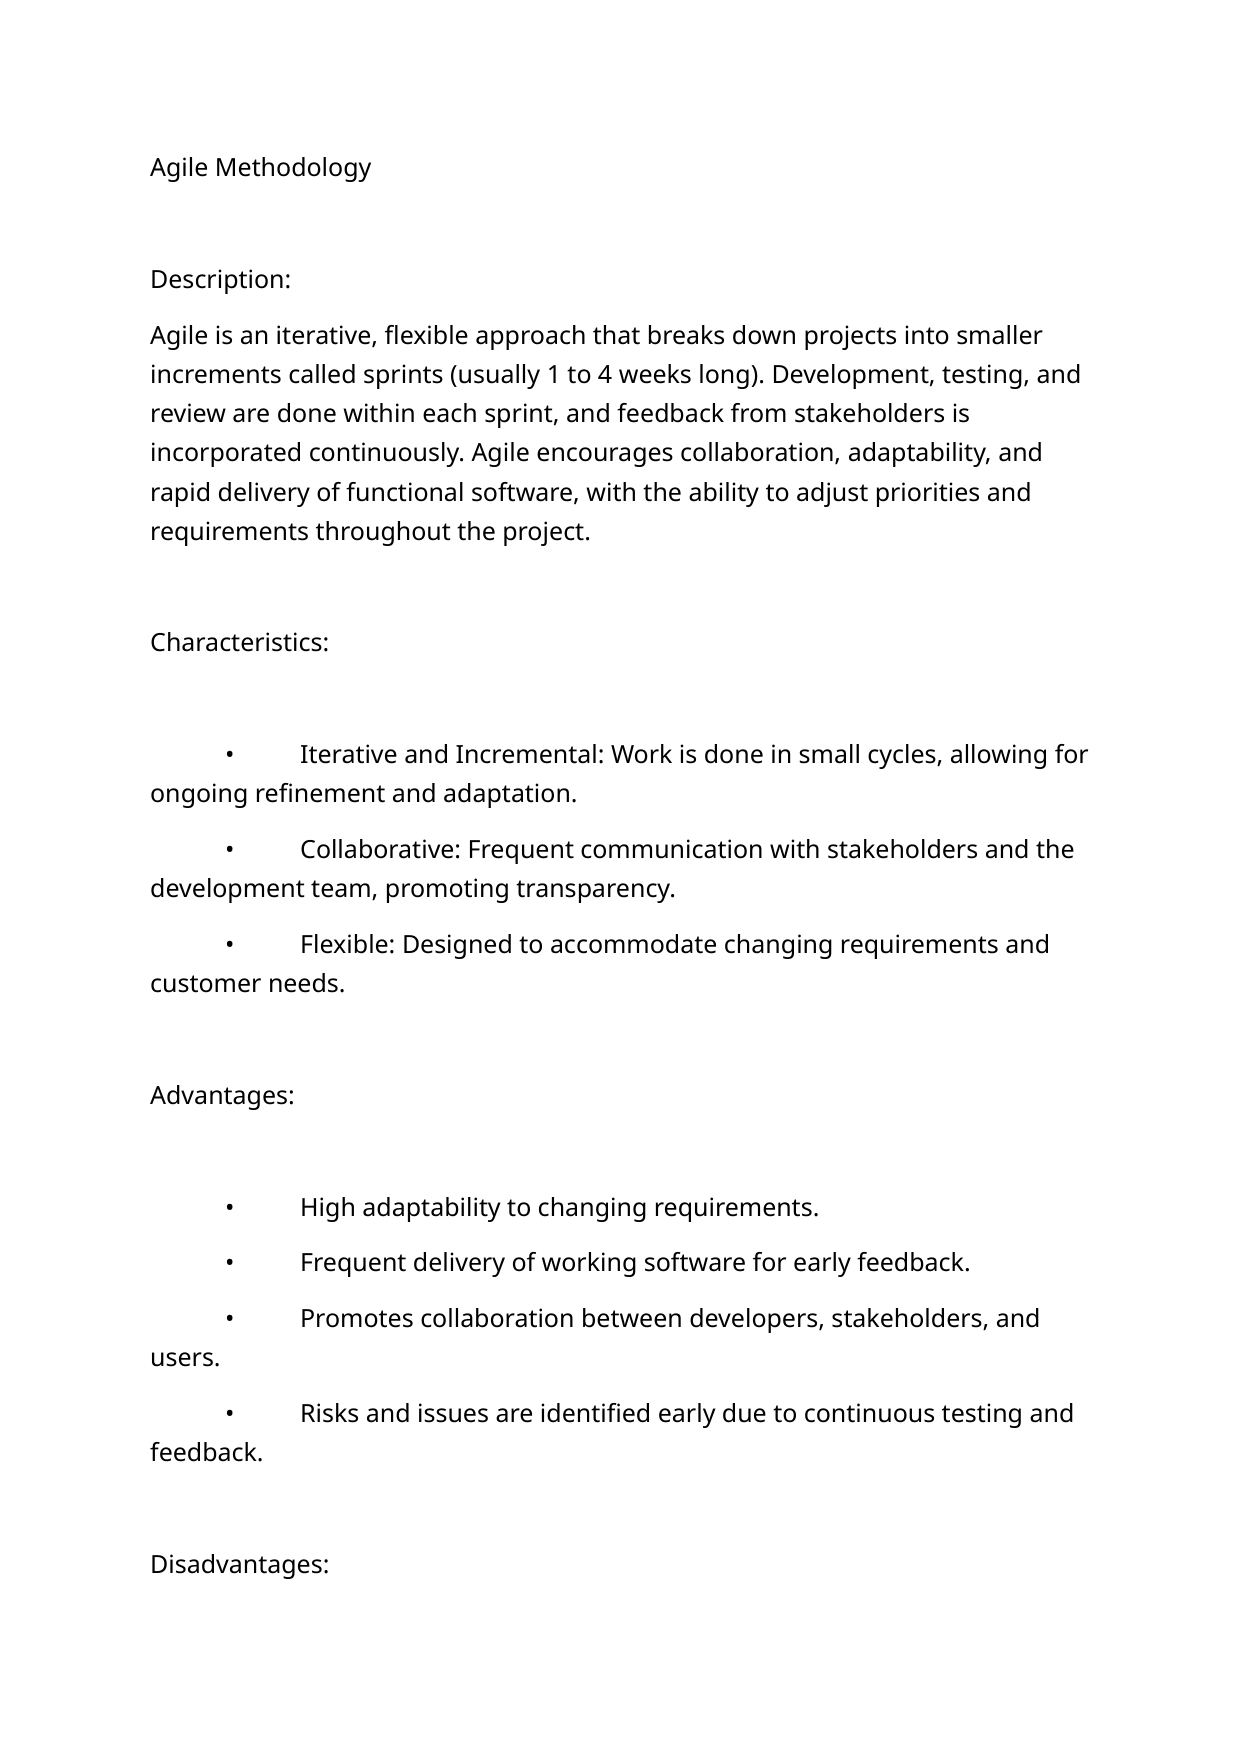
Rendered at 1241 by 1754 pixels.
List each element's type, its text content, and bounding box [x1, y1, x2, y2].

text • Risks and issues are identified early due to continuous testing and feedback. [150, 1396, 1090, 1469]
text • Collaborative: Frequent communication with stakeholders and the development team, promoting transparency. [150, 832, 1090, 905]
text Disadvantages: [150, 1547, 1090, 1581]
text Agile Methodology [150, 150, 1090, 184]
text Advantages: [150, 1077, 1090, 1112]
text Description: [150, 262, 1090, 296]
text • High adaptability to changing requirements. [150, 1189, 1090, 1223]
text • Promotes collaboration between developers, stakeholders, and users. [150, 1301, 1090, 1374]
text • Frequent delivery of working software for early feedback. [150, 1245, 1090, 1279]
text Characteristics: [150, 625, 1090, 659]
text • Iterative and Incremental: Work is done in small cycles, allowing for ongoing refinement and adaptation. [150, 737, 1090, 810]
text • Flexible: Designed to accommodate changing requirements and customer needs. [150, 927, 1090, 1000]
text Agile is an iterative, flexible approach that breaks down projects into smaller increments called sprints (usually 1 to 4 weeks long). Development, testing, and review are done within each sprint, and feedback from stakeholders is incorporated continuously. Agile encourages collaboration, adaptability, and rapid delivery of functional software, with the ability to adjust priorities and requirements throughout the project. [150, 317, 1090, 547]
